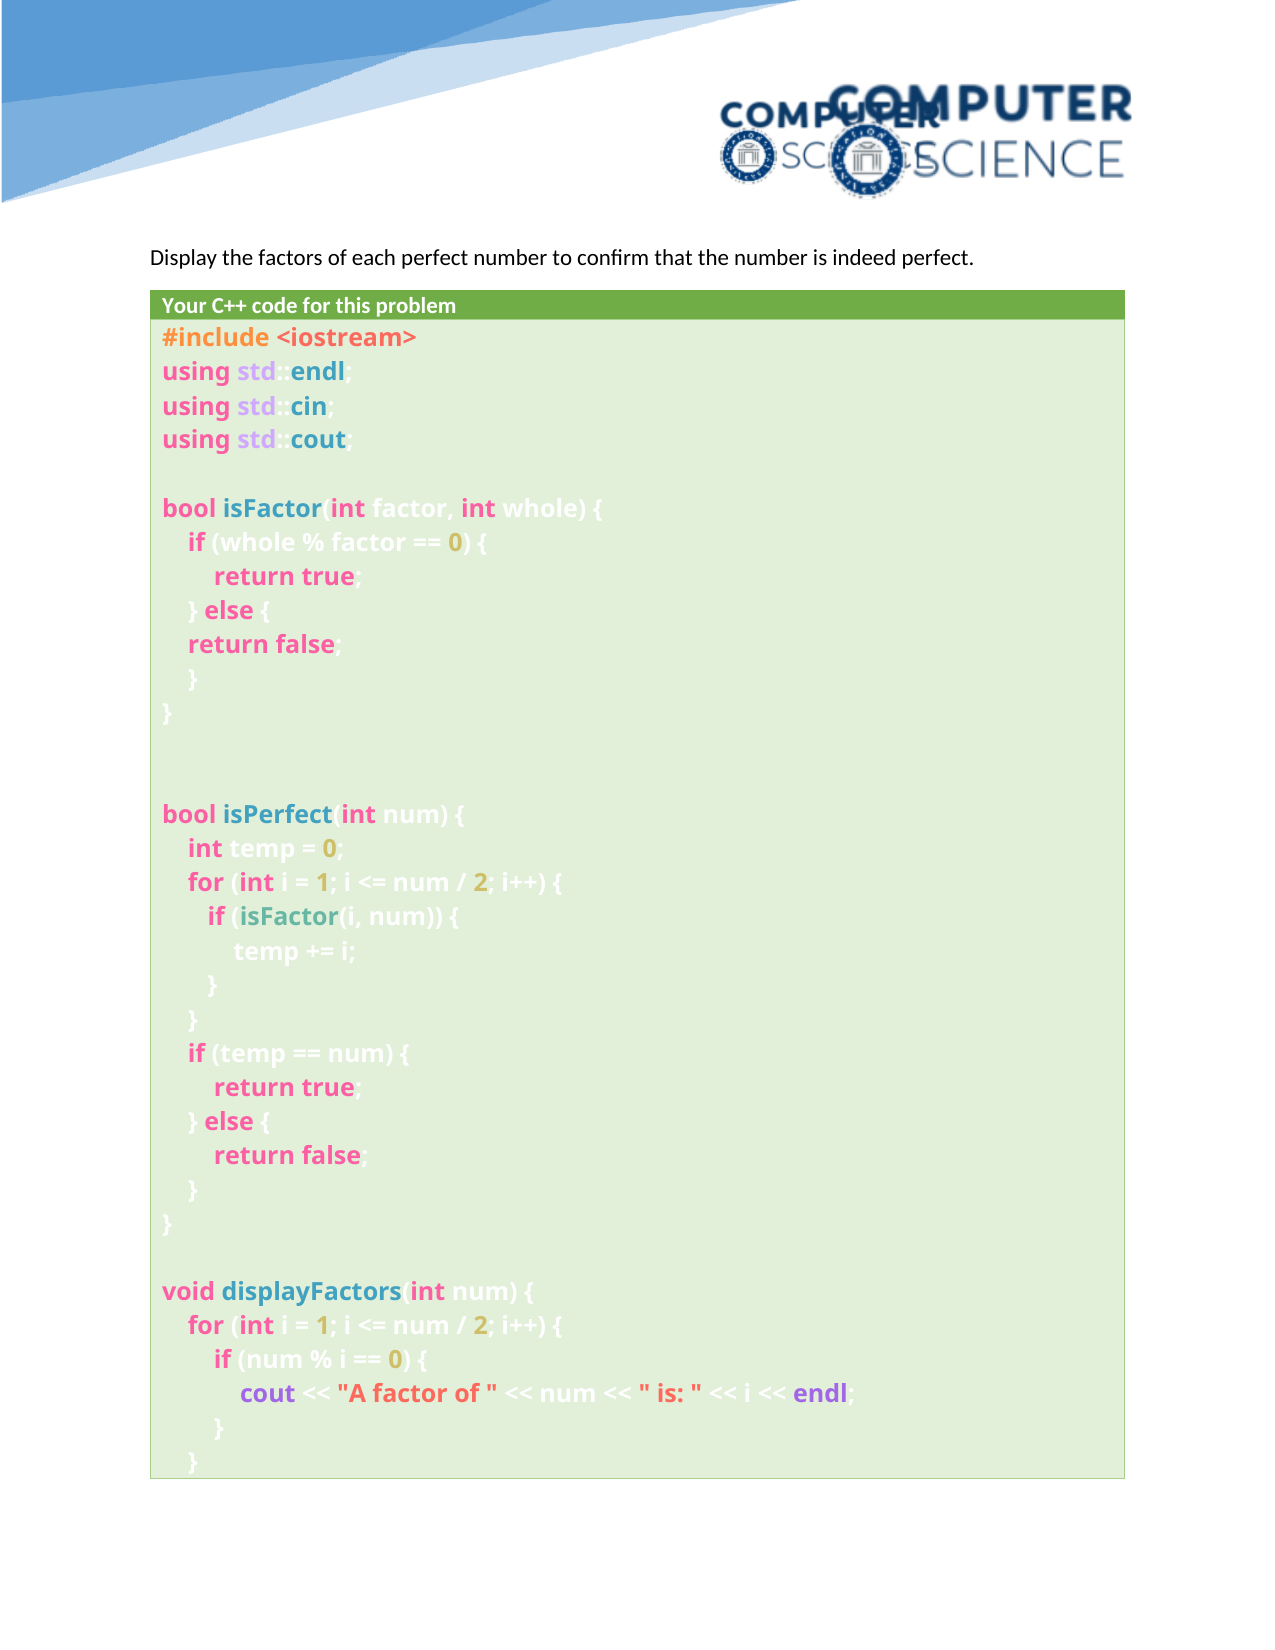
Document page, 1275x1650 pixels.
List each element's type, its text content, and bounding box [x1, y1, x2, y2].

text Display the factors of each perfect number to confirm that the number is indeed perfect. [150, 243, 1125, 271]
table_header Your C++ code for this problem [151, 291, 1124, 319]
picture [0, 0, 1275, 225]
